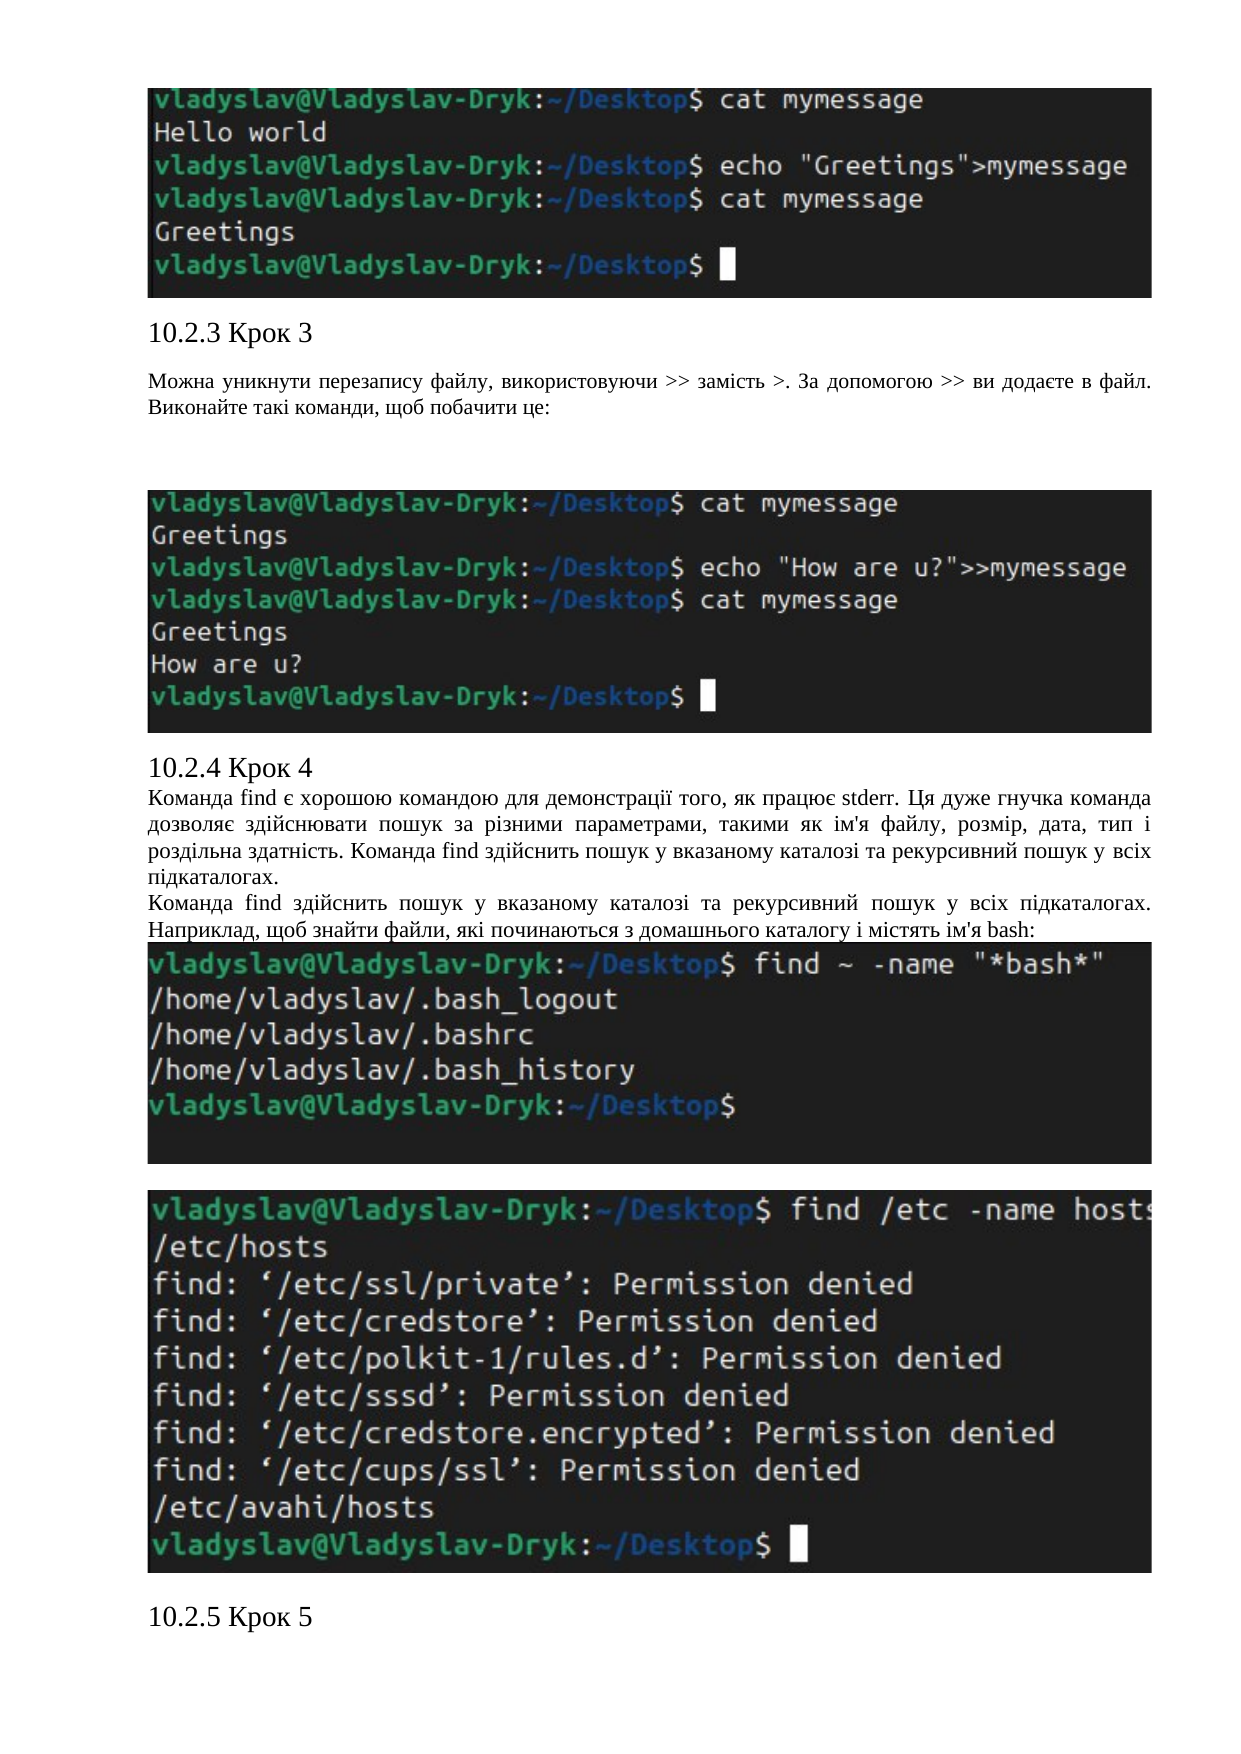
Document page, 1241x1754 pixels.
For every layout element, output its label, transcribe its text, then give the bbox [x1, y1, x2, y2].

text Команда find є хорошою командою для демонстрації того, як працює stderr. Ця дуже гнучка команда дозволяє здійснювати пошук за різними параметрами, такими як ім'я файлу, розмір, дата, тип і роздільна здатність. Команда find здійснить пошук у вказаному каталозі та рекурсивний пошук у всіх підкаталогах. [148, 784, 1152, 889]
text 10.2.4 Крок 4 [148, 751, 1152, 784]
text 10.2.5 Крок 5 [148, 1599, 1152, 1633]
text 10.2.3 Крок 3 [148, 316, 1152, 349]
picture [147, 1190, 1152, 1573]
picture [147, 88, 1152, 298]
picture [147, 942, 1152, 1164]
text Команда find здійснить пошук у вказаному каталозі та рекурсивний пошук у всіх підкаталогах. Наприклад, щоб знайти файли, які починаються з домашнього каталогу і містять ім'я bash: [148, 889, 1152, 942]
text Можна уникнути перезапису файлу, використовуючи >> замість >. За допомогою >> ви додаєте в файл. Виконайте такі команди, щоб побачити це: [148, 368, 1152, 419]
picture [147, 490, 1152, 733]
